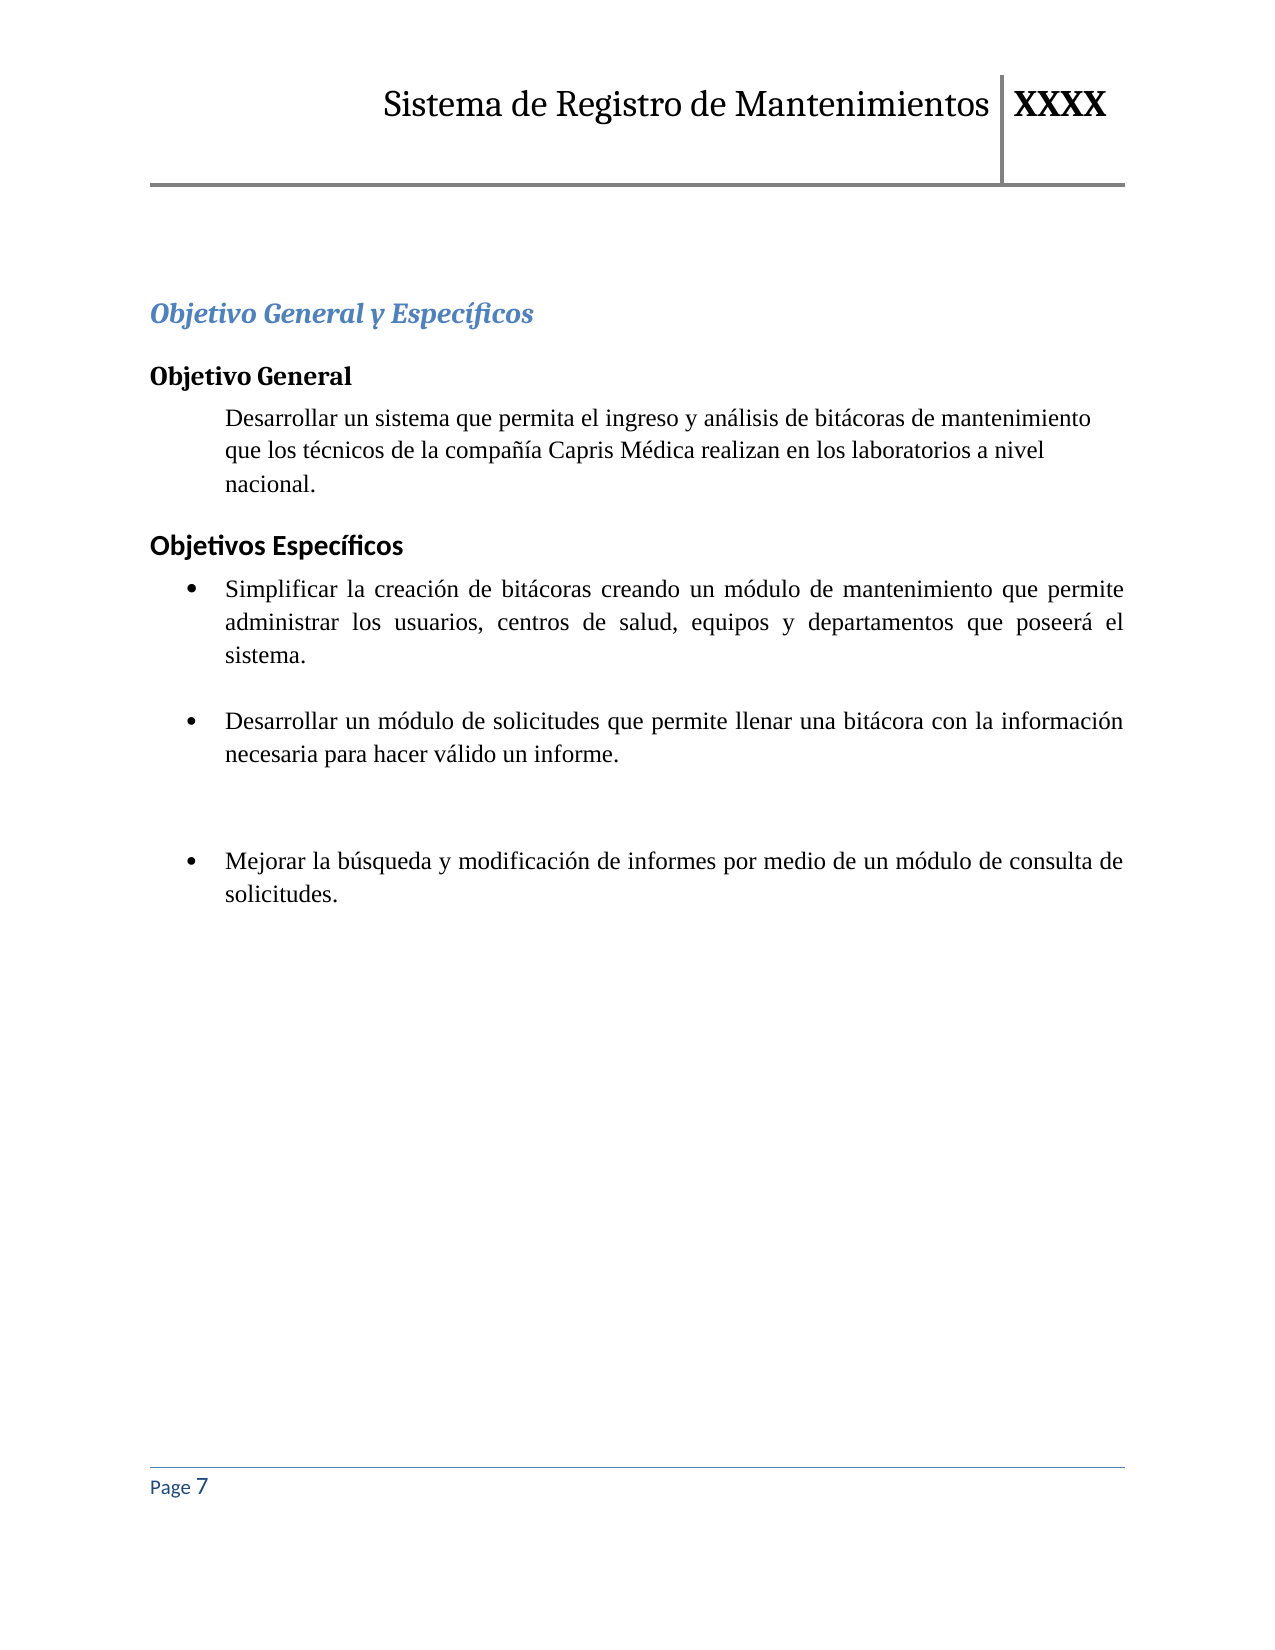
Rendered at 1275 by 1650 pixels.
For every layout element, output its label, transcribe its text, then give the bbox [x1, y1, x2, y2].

subtitle Objetivo General [150, 361, 1125, 392]
list Simplificar la creación de bitácoras creando un módulo de mantenimiento que permite administrar los usuarios, centros de salud, equipos y departamentos que poseerá el sistema. [187, 574, 1125, 669]
list Mejorar la búsqueda y modificación de informes por medio de un módulo de consulta de solicitudes. [187, 846, 1125, 908]
subtitle Objetivo General y Específicos [150, 297, 1125, 331]
list Desarrollar un sistema que permita el ingreso y análisis de bitácoras de mantenimiento que los técnicos de la compañía Capris Médica realizan en los laboratorios a nivel nacional. [225, 403, 1125, 497]
list Desarrollar un módulo de solicitudes que permite llenar una bitácora con la información necesaria para hacer válido un informe. [187, 706, 1125, 768]
subtitle Objetivos Específicos [150, 527, 1125, 562]
